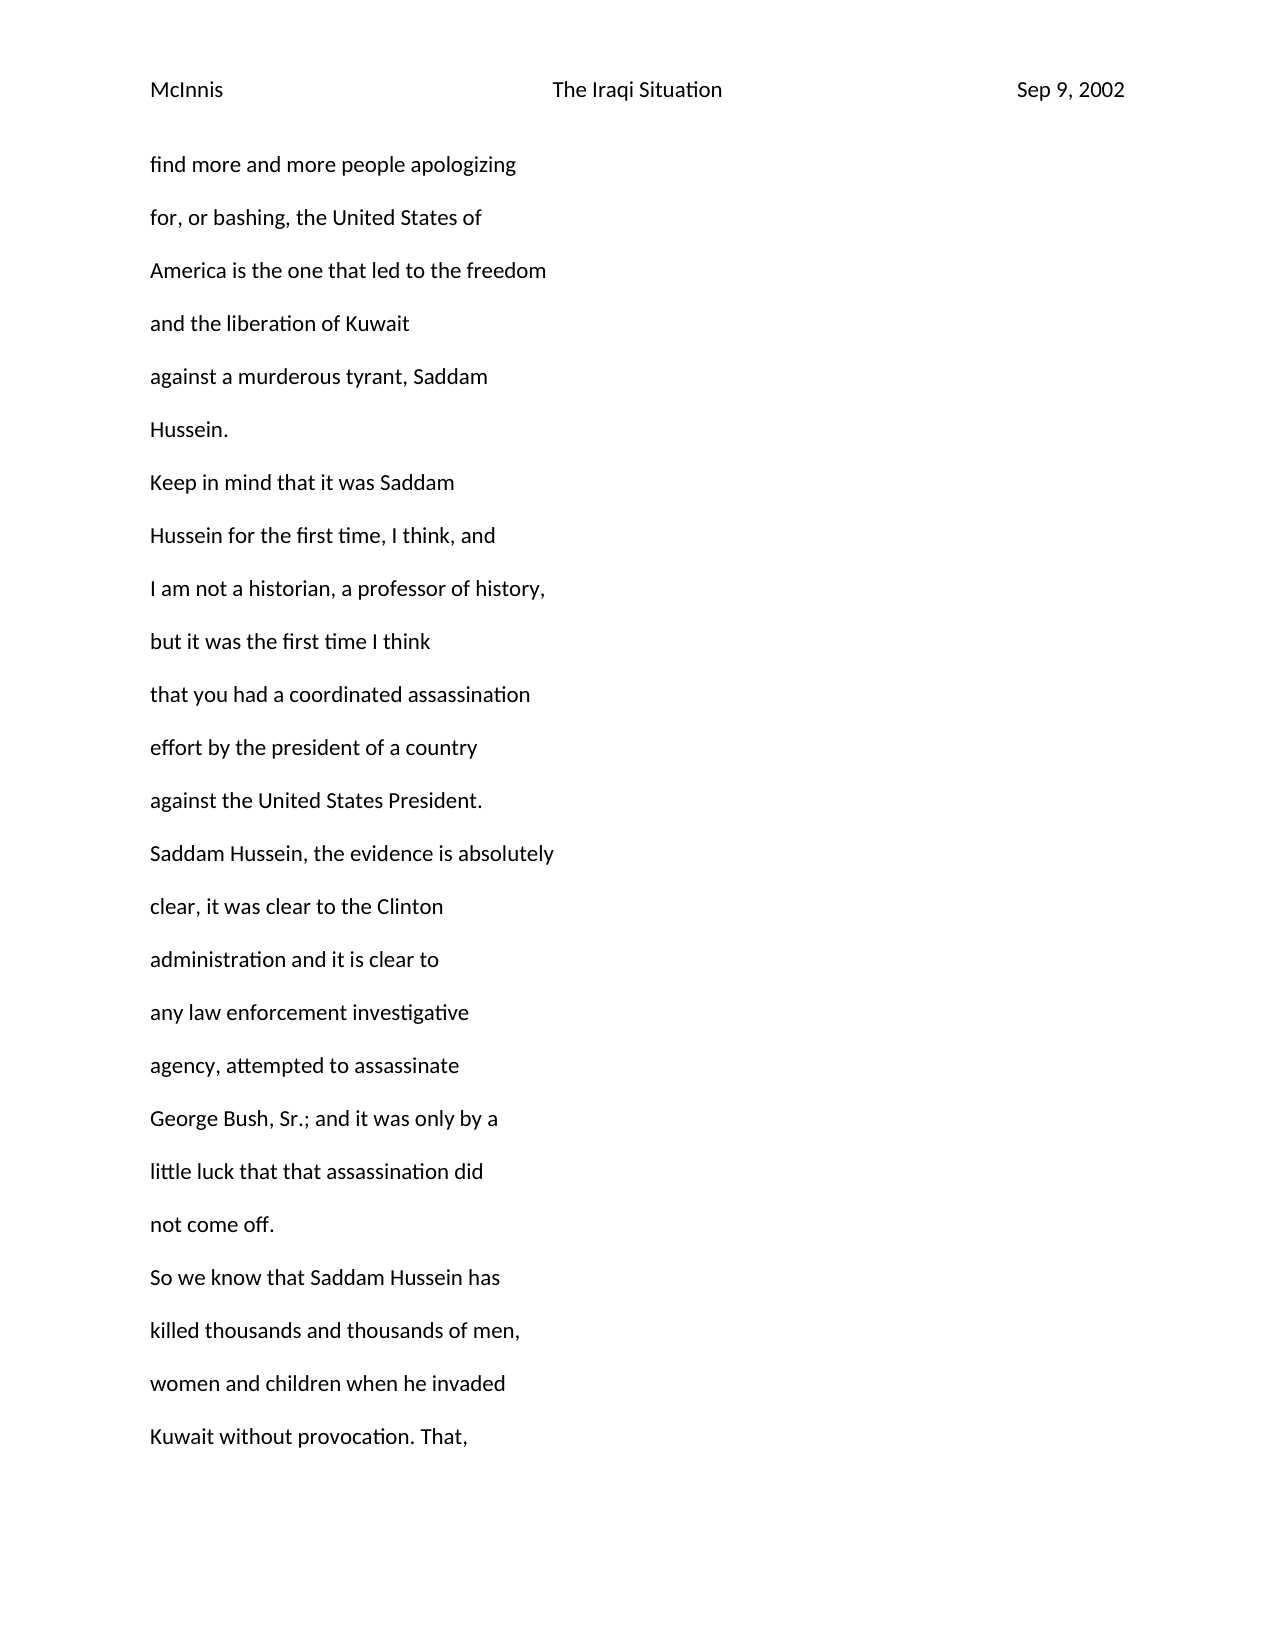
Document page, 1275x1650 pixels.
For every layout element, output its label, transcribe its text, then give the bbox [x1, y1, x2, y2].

text George Bush, Sr.; and it was only by a [150, 1104, 1125, 1132]
text Saddam Hussein, the evidence is absolutely [150, 839, 1125, 867]
text agency, attempted to assassinate [150, 1051, 1125, 1079]
text that you had a coordinated assassination [150, 680, 1125, 708]
text I am not a historian, a professor of history, [150, 574, 1125, 602]
text Hussein. [150, 415, 1125, 443]
text not come off. [150, 1210, 1125, 1238]
text clear, it was clear to the Clinton [150, 892, 1125, 920]
text Kuwait without provocation. That, [150, 1422, 1125, 1451]
text against the United States President. [150, 786, 1125, 814]
text against a murderous tyrant, Saddam [150, 362, 1125, 390]
text any law enforcement investigative [150, 998, 1125, 1026]
text America is the one that led to the freedom [150, 256, 1125, 284]
text but it was the first time I think [150, 627, 1125, 655]
text for, or bashing, the United States of [150, 203, 1125, 231]
text Keep in mind that it was Saddam [150, 468, 1125, 496]
text find more and more people apologizing [150, 150, 1125, 178]
text women and children when he invaded [150, 1369, 1125, 1397]
text So we know that Saddam Hussein has [150, 1263, 1125, 1291]
text killed thousands and thousands of men, [150, 1316, 1125, 1344]
text Hussein for the first time, I think, and [150, 521, 1125, 549]
text administration and it is clear to [150, 945, 1125, 973]
text little luck that that assassination did [150, 1157, 1125, 1185]
text effort by the president of a country [150, 733, 1125, 761]
text and the liberation of Kuwait [150, 309, 1125, 337]
